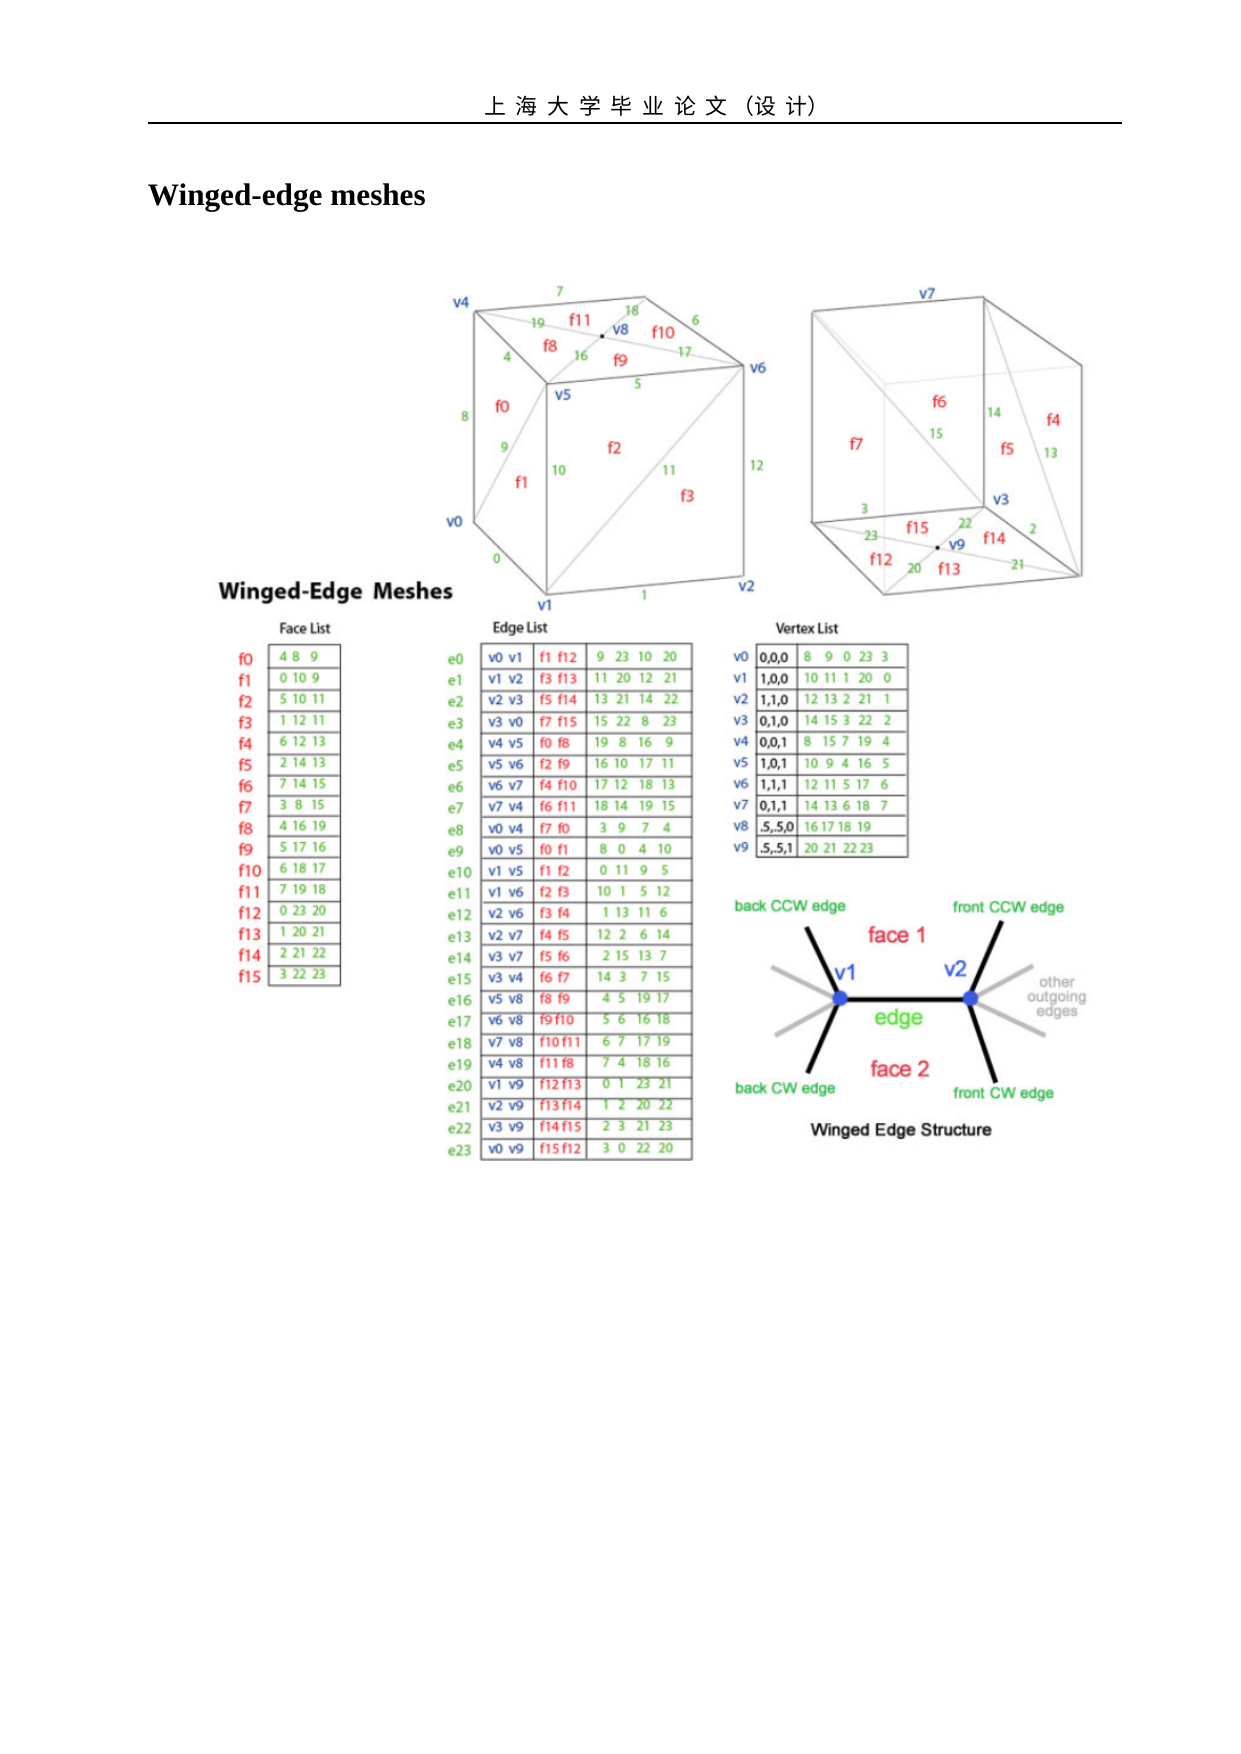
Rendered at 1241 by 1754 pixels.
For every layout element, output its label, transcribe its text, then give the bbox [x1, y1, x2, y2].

subtitle Winged-edge meshes [148, 162, 1122, 227]
picture [197, 280, 1098, 1161]
